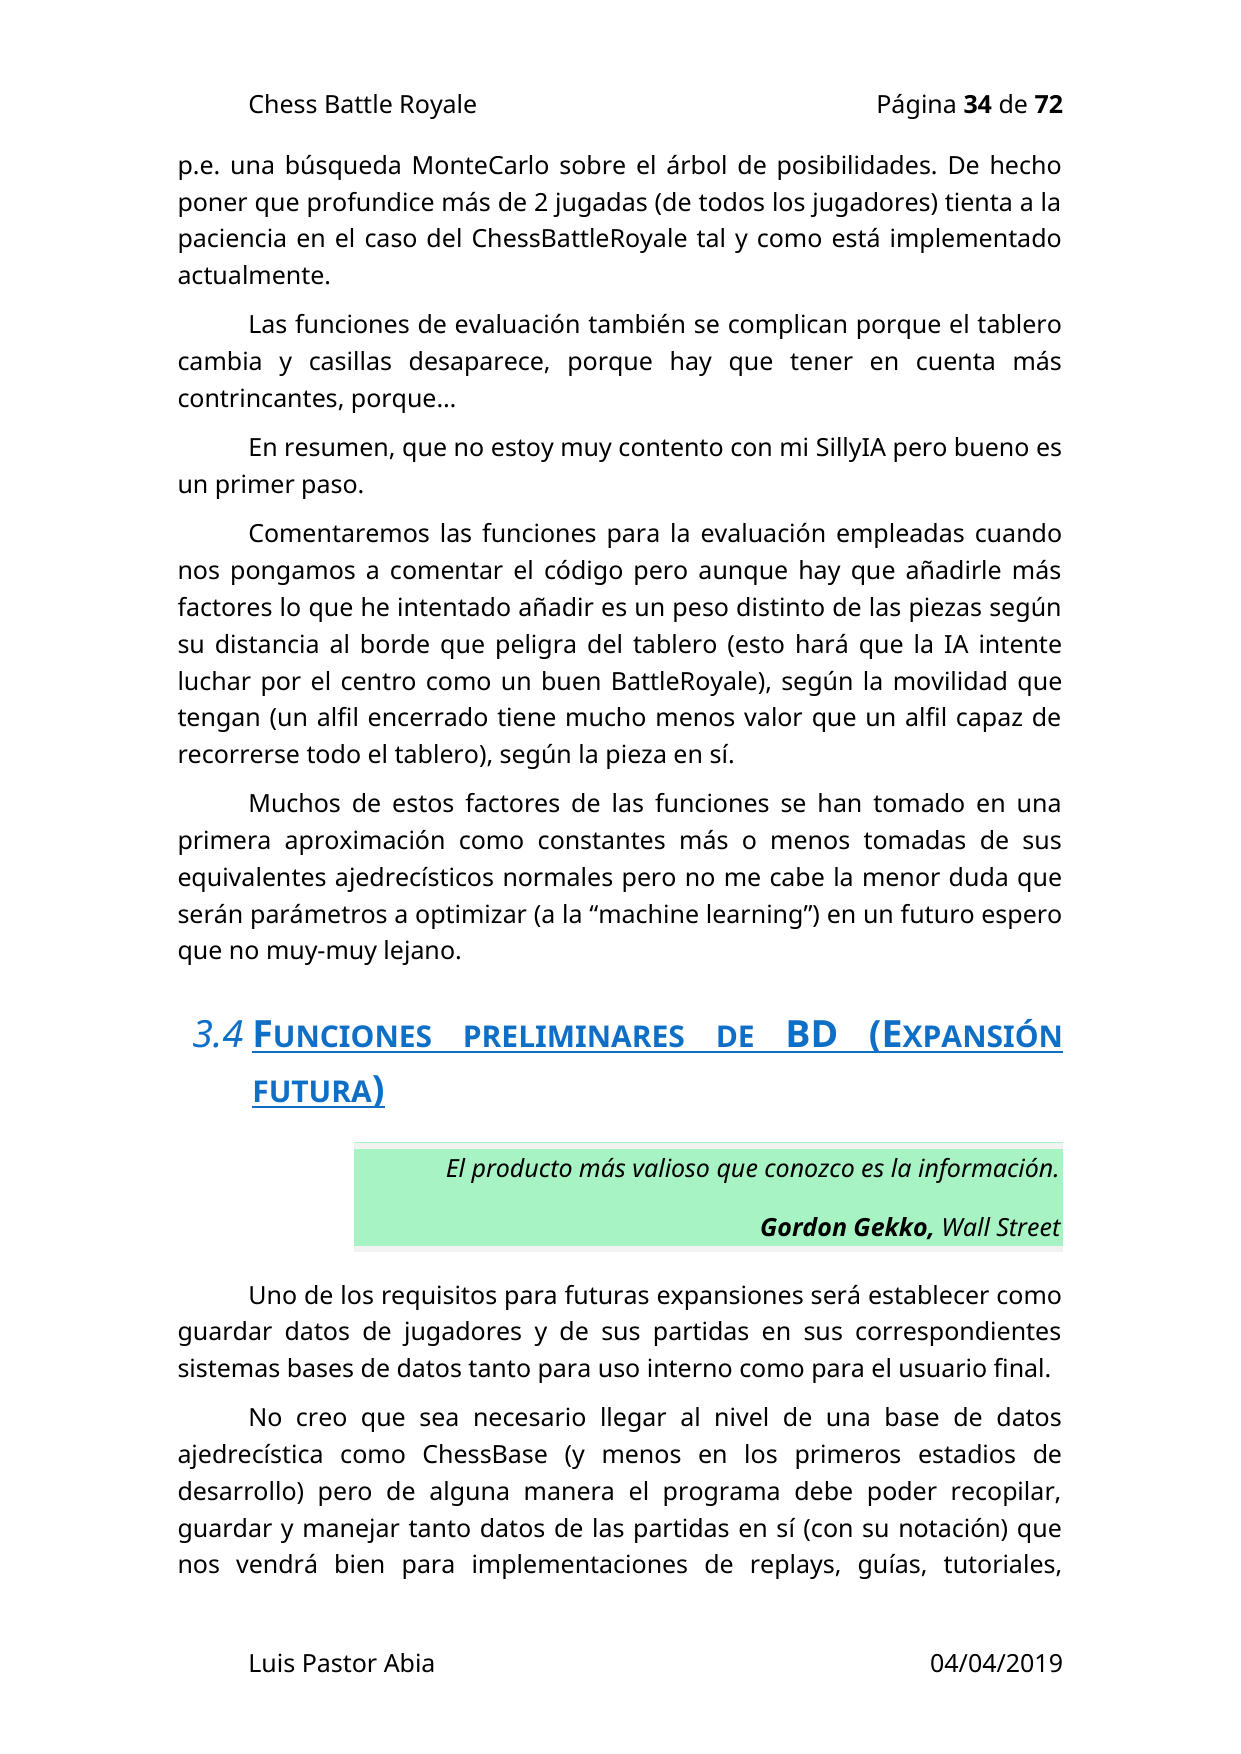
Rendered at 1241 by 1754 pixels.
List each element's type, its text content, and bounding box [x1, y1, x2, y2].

subtitle Funciones preliminares de BD (Expansión futura) [192, 1007, 1063, 1113]
text Muchos de estos factores de las funciones se han tomado en una primera aproximación como constantes más o menos tomadas de sus equivalentes ajedrecísticos normales pero no me cabe la menor duda que serán parámetros a optimizar (a la “machine learning”) en un futuro espero que no muy-muy lejano. [177, 786, 1063, 967]
text En resumen, que no estoy muy contento con mi SillyIA pero bueno es un primer paso. [177, 430, 1063, 501]
text El producto más valioso que conozco es la información. [354, 1149, 1063, 1185]
text Gordon Gekko, Wall Street [354, 1202, 1063, 1246]
